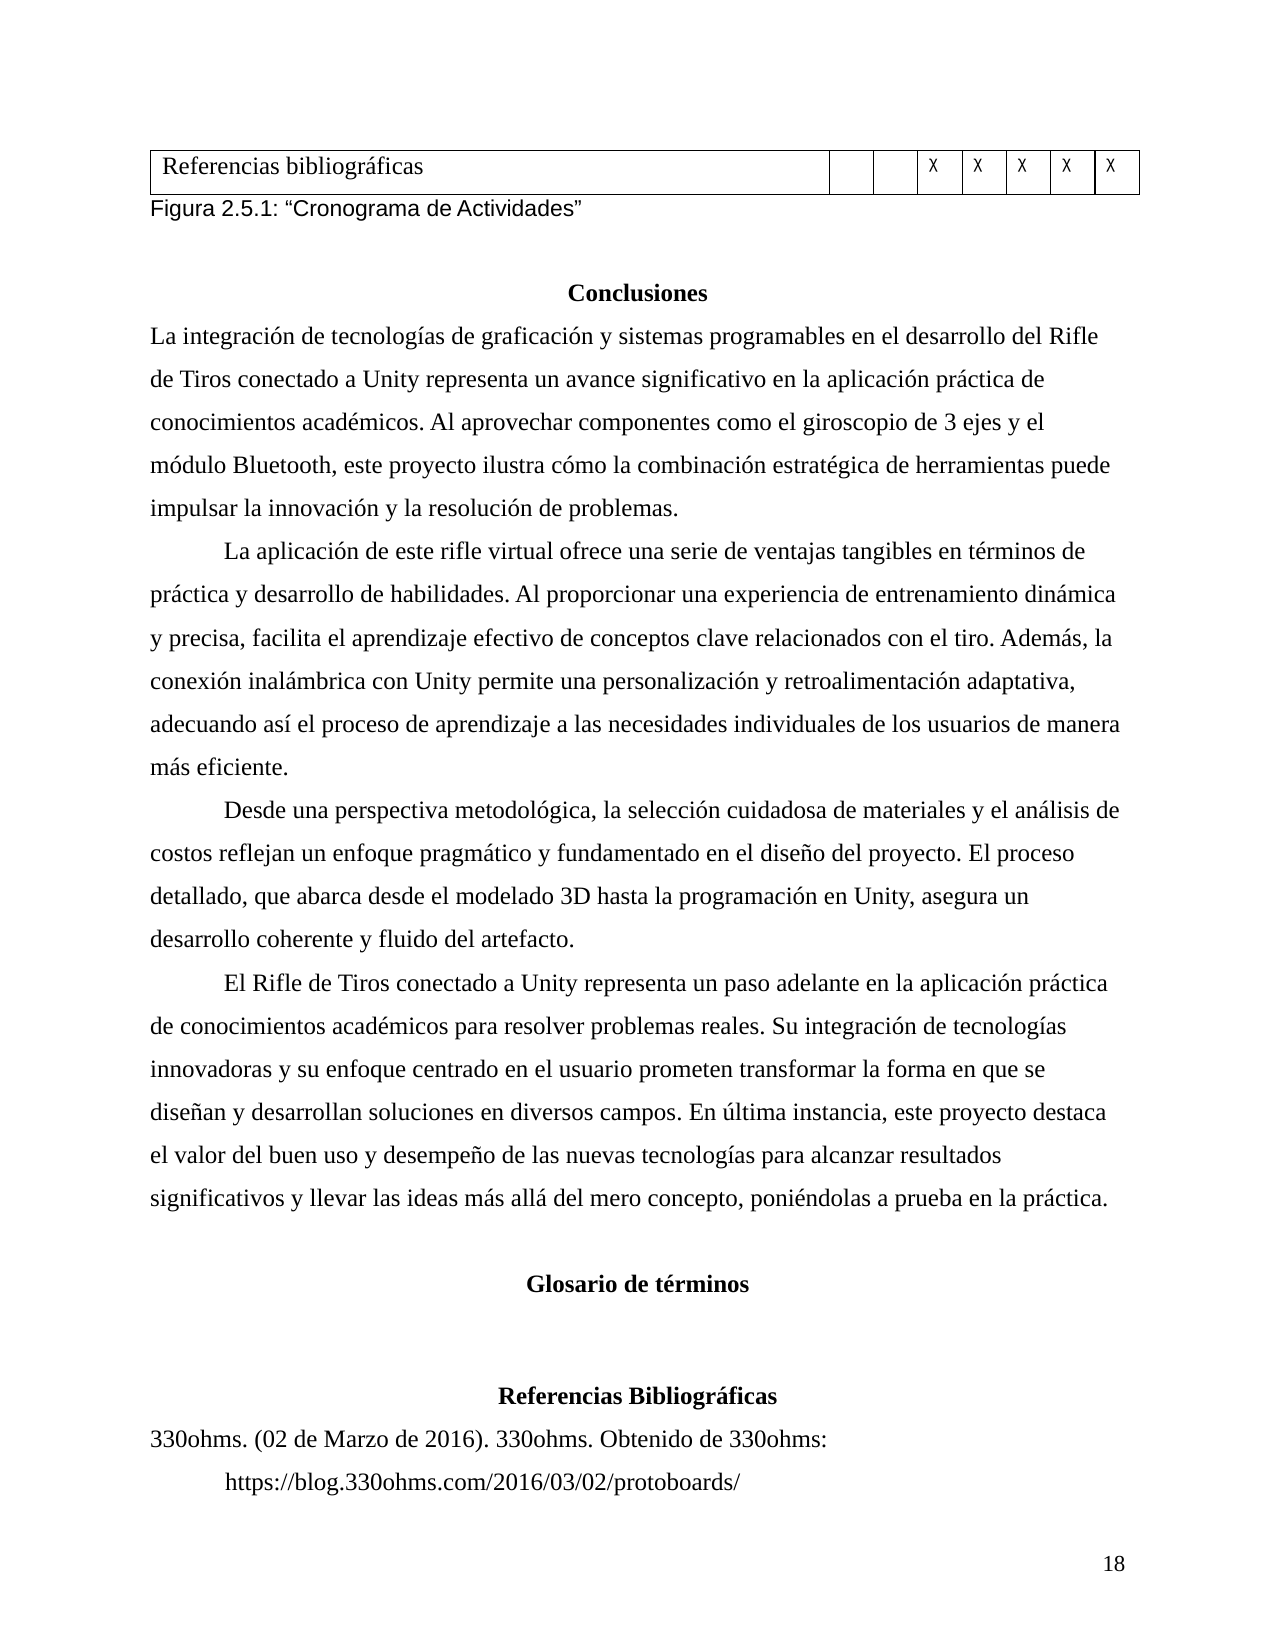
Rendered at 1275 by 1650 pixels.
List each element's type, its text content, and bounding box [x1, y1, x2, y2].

table_cell ᵡ [1051, 151, 1094, 194]
text Figura 2.5.1: “Cronograma de Actividades” [150, 195, 1125, 221]
text El Rifle de Tiros conectado a Unity representa un paso adelante en la aplicación práctica de conocimientos académicos para resolver problemas reales. Su integración de tecnologías innovadoras y su enfoque centrado en el usuario prometen transformar la forma en que se diseñan y desarrollan soluciones en diversos campos. En última instancia, este proyecto destaca el valor del buen uso y desempeño de las nuevas tecnologías para alcanzar resultados significativos y llevar las ideas más allá del mero concepto, poniéndolas a prueba en la práctica. [150, 968, 1125, 1212]
table_cell ᵡ [963, 151, 1006, 194]
table_cell ᵡ [1096, 151, 1139, 194]
text Desde una perspectiva metodológica, la selección cuidadosa de materiales y el análisis de costos reflejan un enfoque pragmático y fundamentado en el diseño del proyecto. El proceso detallado, que abarca desde el modelado 3D hasta la programación en Unity, asegura un desarrollo coherente y fluido del artefacto. [150, 795, 1125, 953]
text Glosario de términos [150, 1269, 1125, 1298]
table_cell ᵡ [918, 151, 962, 194]
text La aplicación de este rifle virtual ofrece una serie de ventajas tangibles en términos de práctica y desarrollo de habilidades. Al proporcionar una experiencia de entrenamiento dinámica y precisa, facilita el aprendizaje efectivo de conceptos clave relacionados con el tiro. Además, la conexión inalámbrica con Unity permite una personalización y retroalimentación adaptativa, adecuando así el proceso de aprendizaje a las necesidades individuales de los usuarios de manera más eficiente. [150, 536, 1125, 781]
table_cell ᵡ [1007, 151, 1050, 194]
text La integración de tecnologías de graficación y sistemas programables en el desarrollo del Rifle de Tiros conectado a Unity representa un avance significativo en la aplicación práctica de conocimientos académicos. Al aprovechar componentes como el giroscopio de 3 ejes y el módulo Bluetooth, este proyecto ilustra cómo la combinación estratégica de herramientas puede impulsar la innovación y la resolución de problemas. [150, 321, 1125, 522]
table_cell [830, 151, 873, 194]
text Conclusiones [150, 278, 1125, 306]
table_cell [874, 151, 917, 194]
table_cell Referencias bibliográficas [151, 151, 829, 194]
